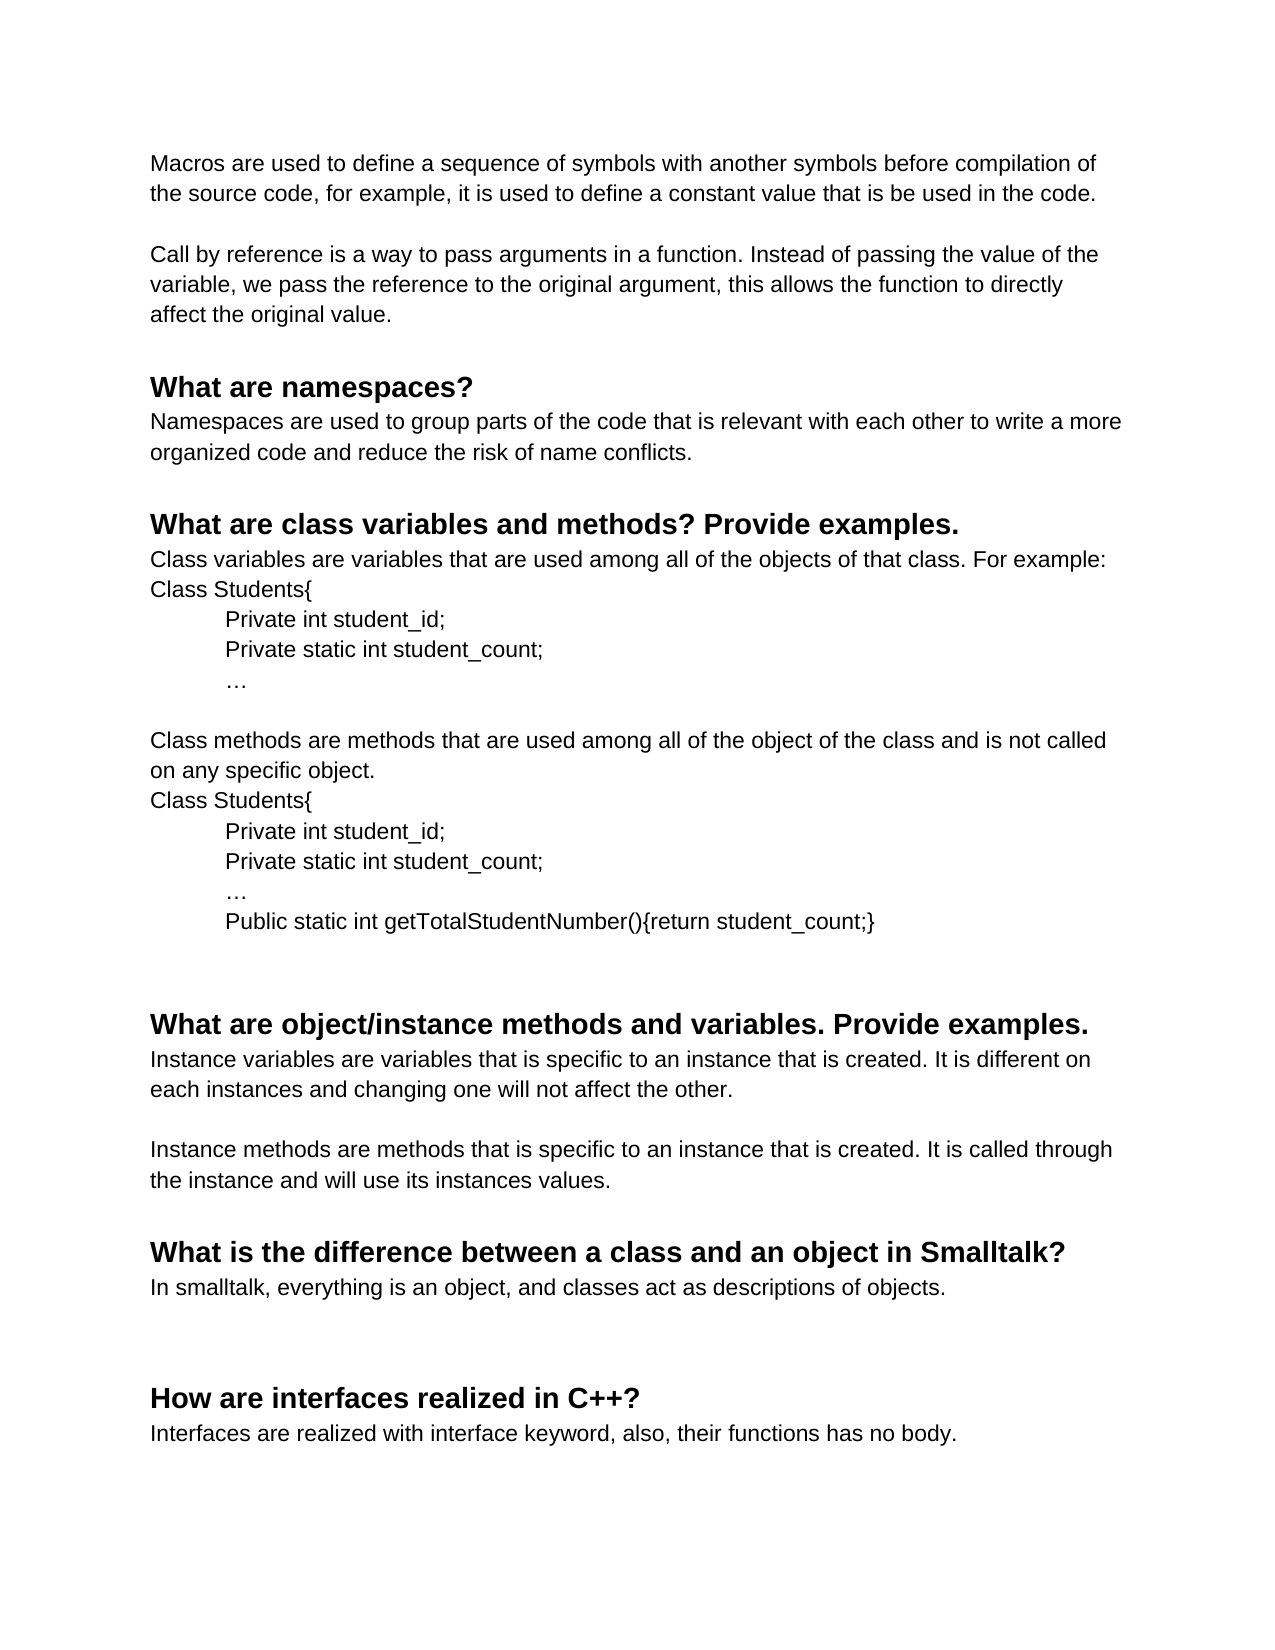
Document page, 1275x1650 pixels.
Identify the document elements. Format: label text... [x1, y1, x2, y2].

text Class variables are variables that are used among all of the objects of that class. For example: [150, 546, 1125, 572]
text Namespaces are used to group parts of the code that is relevant with each other to write a more organized code and reduce the risk of name conflicts. [150, 408, 1125, 465]
text What are object/instance methods and variables. Provide examples. [150, 1007, 1125, 1041]
text Class methods are methods that are used among all of the object of the class and is not called on any specific object. [150, 727, 1125, 784]
text Interfaces are realized with interface keyword, also, their functions has no body. [150, 1420, 1125, 1446]
text Macros are used to define a sequence of symbols with another symbols before compilation of the source code, for example, it is used to define a constant value that is be used in the code. [150, 150, 1125, 207]
text How are interfaces realized in C++? [150, 1381, 1125, 1415]
text … [150, 878, 1125, 904]
text Private static int student_count; [150, 636, 1125, 663]
text Call by reference is a way to pass arguments in a function. Instead of passing the value of the variable, we pass the reference to the original argument, this allows the function to directly affect the original value. [150, 241, 1125, 327]
text What is the difference between a class and an object in Smalltalk? [150, 1235, 1125, 1269]
text In smalltalk, everything is an object, and classes act as descriptions of objects. [150, 1274, 1125, 1300]
text Private static int student_count; [150, 848, 1125, 874]
text Private int student_id; [150, 818, 1125, 844]
text Class Students{ [150, 576, 1125, 602]
text Instance variables are variables that is specific to an instance that is created. It is different on each instances and changing one will not affect the other. [150, 1046, 1125, 1102]
text Public static int getTotalStudentNumber(){return student_count;} [150, 908, 1125, 935]
text … [150, 667, 1125, 693]
text Class Students{ [150, 787, 1125, 814]
text Instance methods are methods that is specific to an instance that is created. It is called through the instance and will use its instances values. [150, 1136, 1125, 1193]
text What are class variables and methods? Provide examples. [150, 507, 1125, 541]
text Private int student_id; [150, 606, 1125, 633]
text What are namespaces? [150, 370, 1125, 403]
